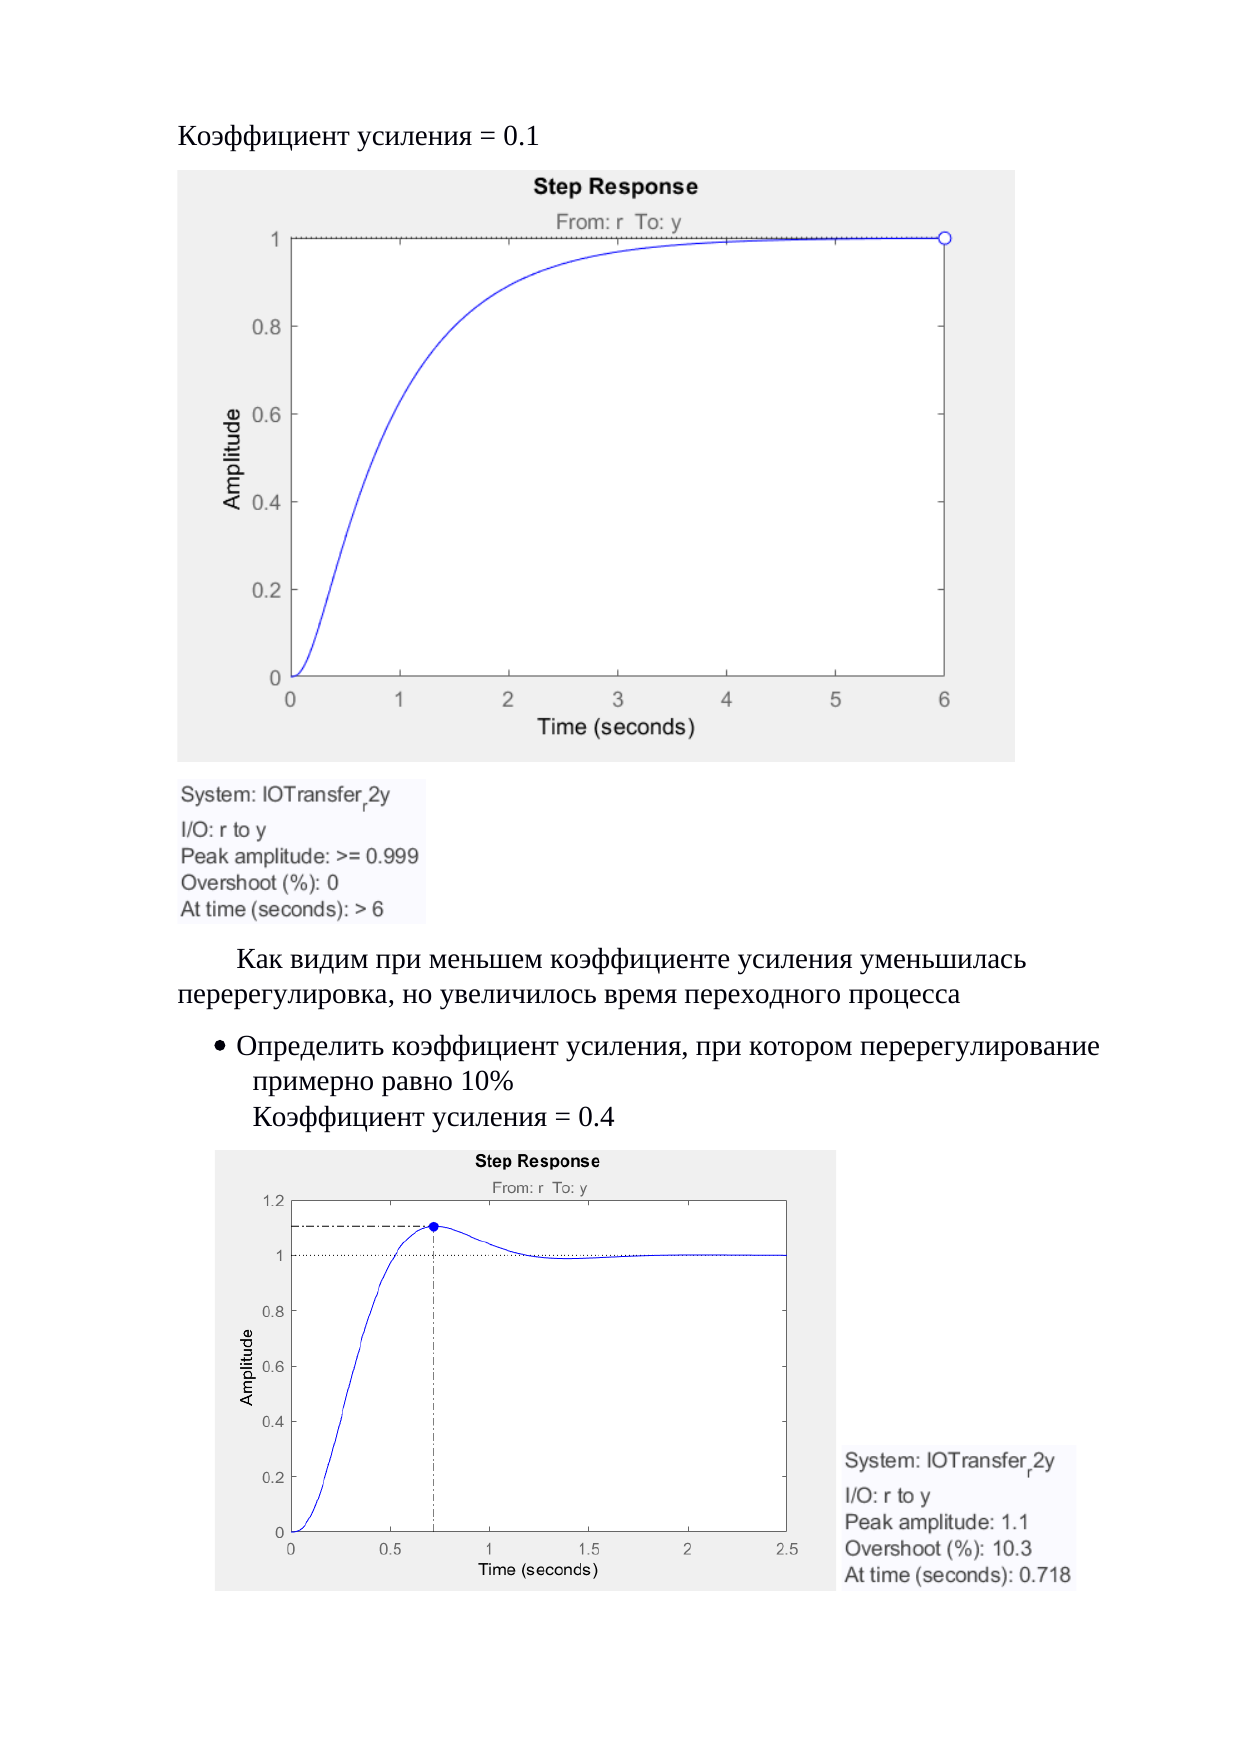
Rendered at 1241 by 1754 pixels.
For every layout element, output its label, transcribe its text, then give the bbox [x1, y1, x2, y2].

picture [177, 170, 1015, 762]
picture [177, 779, 426, 924]
list Определить коэффициент усиления, при котором перерегулирование примерно равно 10% Коэффициент усиления = 0.4 [215, 1028, 1152, 1132]
picture [214, 1150, 837, 1591]
text Как видим при меньшем коэффициенте усиления уменьшилась перерегулировка, но увеличилось время переходного процесса [177, 941, 1152, 1010]
text Коэффициент усиления = 0.1 [177, 118, 1152, 152]
picture [841, 1445, 1077, 1591]
